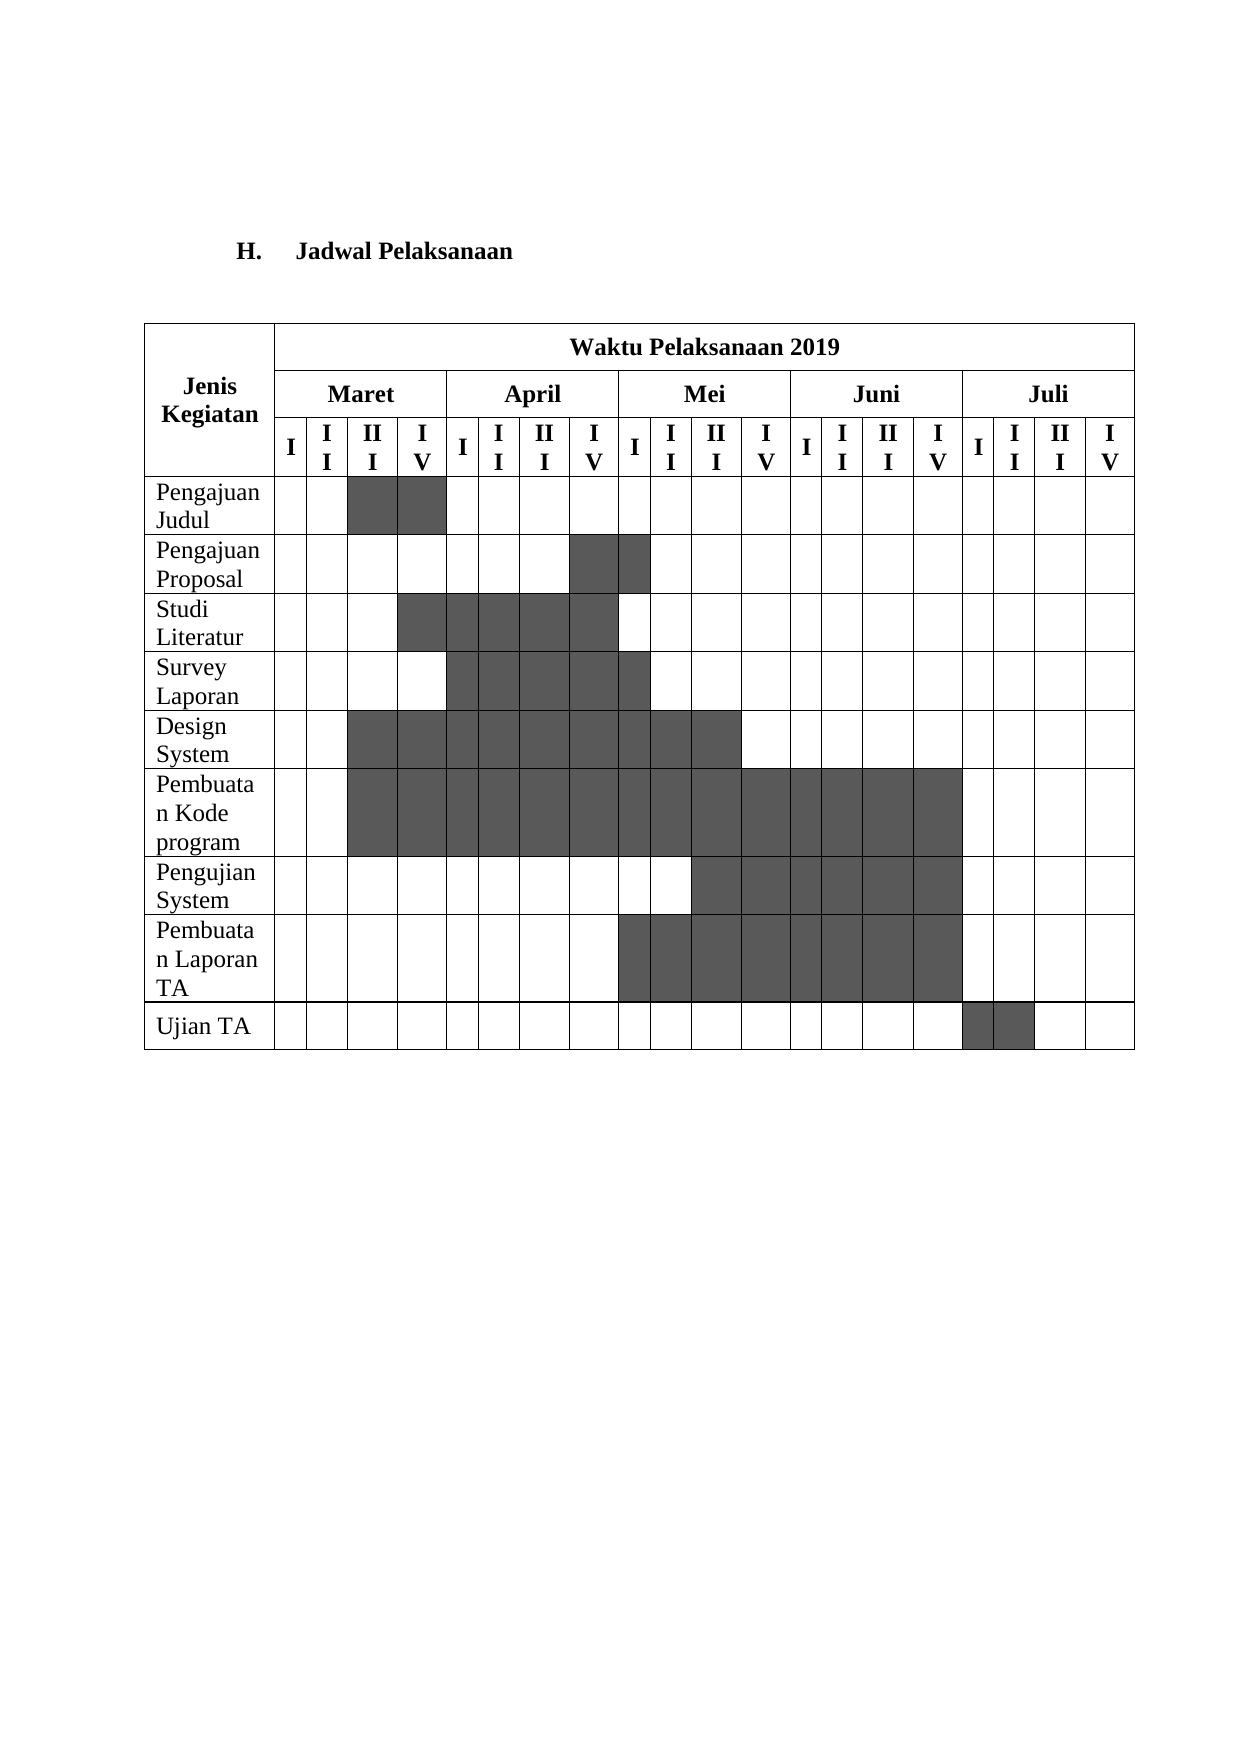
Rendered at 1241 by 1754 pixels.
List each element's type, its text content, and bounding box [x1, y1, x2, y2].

table_cell [619, 594, 650, 651]
table_cell I [791, 418, 821, 476]
table_cell [742, 652, 790, 710]
table_cell [994, 769, 1034, 856]
table_cell I [447, 418, 478, 476]
table_cell [570, 594, 618, 651]
table_cell [791, 857, 821, 914]
table_cell [963, 769, 993, 856]
table_cell [651, 1003, 691, 1049]
table_cell [570, 477, 618, 534]
table_cell IV [398, 418, 446, 476]
table_cell [619, 711, 650, 768]
table_cell [348, 711, 397, 768]
table_cell II [994, 418, 1034, 476]
table_cell [520, 769, 569, 856]
table_cell [398, 535, 446, 593]
table_cell Pengujian System [145, 857, 274, 914]
table_cell [994, 711, 1034, 768]
table_cell [994, 652, 1034, 710]
table_cell [994, 477, 1034, 534]
table_cell [479, 477, 519, 534]
table_cell [963, 535, 993, 593]
table_cell [1086, 1003, 1134, 1049]
table_cell [398, 769, 446, 856]
table_cell [1086, 769, 1134, 856]
table_header Jenis Kegiatan [145, 324, 274, 476]
table_cell Juni [791, 371, 962, 417]
table_cell [651, 711, 691, 768]
table_cell [963, 711, 993, 768]
table_cell IV [742, 418, 790, 476]
table_cell [1086, 535, 1134, 593]
table_cell [692, 915, 741, 1001]
table_cell [791, 711, 821, 768]
table_cell I [275, 418, 306, 476]
table_cell IV [914, 418, 962, 476]
table_cell [914, 915, 962, 1001]
table_cell [692, 594, 741, 651]
table_cell [275, 594, 306, 651]
table_cell [692, 535, 741, 593]
table_cell [914, 711, 962, 768]
table_cell [1086, 711, 1134, 768]
table_cell [791, 652, 821, 710]
table_cell [479, 711, 519, 768]
table_cell [398, 594, 446, 651]
table_cell [398, 857, 446, 914]
table_cell [348, 477, 397, 534]
table_cell [1086, 594, 1134, 651]
table_cell Juli [963, 371, 1134, 417]
table_cell [863, 594, 913, 651]
table_cell [692, 477, 741, 534]
table_cell [914, 477, 962, 534]
table_cell [398, 915, 446, 1001]
table_cell [447, 915, 478, 1001]
table_cell [692, 1003, 741, 1049]
table_cell III [348, 418, 397, 476]
table_cell [863, 915, 913, 1001]
table_cell [863, 652, 913, 710]
table_cell I [963, 418, 993, 476]
table_cell [1035, 652, 1085, 710]
table_cell [742, 711, 790, 768]
table_cell [307, 915, 347, 1001]
table_cell [822, 915, 862, 1001]
table_cell [822, 769, 862, 856]
table_cell [398, 711, 446, 768]
table_cell [619, 535, 650, 593]
table_cell [479, 915, 519, 1001]
table_cell [447, 477, 478, 534]
table_cell [619, 857, 650, 914]
table_cell [275, 915, 306, 1001]
table_cell [963, 1003, 993, 1049]
table_cell [742, 857, 790, 914]
table_cell [791, 915, 821, 1001]
table_cell [1035, 1003, 1085, 1049]
table_cell [479, 769, 519, 856]
table_cell II [651, 418, 691, 476]
table_cell [822, 1003, 862, 1049]
table_cell [963, 652, 993, 710]
table_cell [651, 535, 691, 593]
table_cell [692, 711, 741, 768]
table_cell [1086, 652, 1134, 710]
table_cell [398, 1003, 446, 1049]
table_cell [520, 1003, 569, 1049]
table_cell [619, 915, 650, 1001]
list Jadwal Pelaksanaan [236, 236, 1063, 265]
table_cell [348, 594, 397, 651]
table_cell [447, 594, 478, 651]
table_cell [742, 915, 790, 1001]
table_cell [307, 769, 347, 856]
table_cell Pembuatan Laporan TA [145, 915, 274, 1001]
table_cell [791, 535, 821, 593]
table_cell [307, 857, 347, 914]
table_cell [863, 769, 913, 856]
table_cell II [822, 418, 862, 476]
table_cell [1086, 915, 1134, 1001]
table_cell [479, 535, 519, 593]
table_header Waktu Pelaksanaan 2019 [275, 324, 1134, 370]
table_cell [1035, 915, 1085, 1001]
table_cell April [447, 371, 618, 417]
table_cell [275, 1003, 306, 1049]
table_cell [1035, 769, 1085, 856]
table_cell [692, 652, 741, 710]
table_cell [570, 857, 618, 914]
table_cell Ujian TA [145, 1003, 274, 1049]
table_cell [520, 915, 569, 1001]
table_cell [651, 857, 691, 914]
table_cell III [692, 418, 741, 476]
table_cell [348, 769, 397, 856]
table_cell [307, 711, 347, 768]
table_cell [479, 1003, 519, 1049]
table_cell [275, 711, 306, 768]
table_cell [863, 535, 913, 593]
table_cell [651, 769, 691, 856]
table_cell III [863, 418, 913, 476]
table_cell [863, 857, 913, 914]
table_cell Pengajuan Proposal [145, 535, 274, 593]
table_cell Pengajuan Judul [145, 477, 274, 534]
table_cell [742, 535, 790, 593]
table_cell [822, 535, 862, 593]
table_cell [791, 477, 821, 534]
table_cell [307, 535, 347, 593]
table_cell [348, 915, 397, 1001]
table_cell Survey Laporan [145, 652, 274, 710]
table_cell [307, 594, 347, 651]
table_cell [822, 594, 862, 651]
table_cell [914, 769, 962, 856]
table_cell [447, 711, 478, 768]
table_cell [692, 857, 741, 914]
table_cell [275, 857, 306, 914]
table_cell [307, 477, 347, 534]
table_cell Pembuatan Kode program [145, 769, 274, 856]
table_cell [651, 652, 691, 710]
table_cell [479, 652, 519, 710]
table_cell [570, 915, 618, 1001]
table_cell [479, 594, 519, 651]
table_cell [914, 594, 962, 651]
table_cell Studi Literatur [145, 594, 274, 651]
table_cell [863, 1003, 913, 1049]
table_cell [742, 594, 790, 651]
table_cell [398, 477, 446, 534]
table_cell [791, 769, 821, 856]
table_cell [651, 594, 691, 651]
table_cell [1035, 711, 1085, 768]
table_cell [447, 857, 478, 914]
table_cell IV [570, 418, 618, 476]
table_cell [822, 477, 862, 534]
table_cell [619, 1003, 650, 1049]
table_cell III [520, 418, 569, 476]
table_cell [963, 857, 993, 914]
table_cell Design System [145, 711, 274, 768]
table_cell [520, 535, 569, 593]
table_cell [994, 1003, 1034, 1049]
table_cell [1086, 857, 1134, 914]
table_cell [520, 652, 569, 710]
table_cell [398, 652, 446, 710]
table_cell [651, 915, 691, 1001]
table_cell [914, 1003, 962, 1049]
table_cell [307, 1003, 347, 1049]
table_cell [619, 769, 650, 856]
table_cell [447, 652, 478, 710]
table_cell [963, 594, 993, 651]
table_cell [963, 477, 993, 534]
table_cell [479, 857, 519, 914]
table_cell [520, 711, 569, 768]
table_cell [570, 711, 618, 768]
table_cell IV [1086, 418, 1134, 476]
table_cell [570, 769, 618, 856]
table_cell [570, 652, 618, 710]
table_cell Mei [619, 371, 790, 417]
table_cell [348, 857, 397, 914]
table_cell [447, 535, 478, 593]
table_cell [275, 652, 306, 710]
table_cell [742, 1003, 790, 1049]
table_cell [914, 535, 962, 593]
table_cell [570, 1003, 618, 1049]
table_cell [275, 477, 306, 534]
table_cell [619, 477, 650, 534]
table_cell [822, 711, 862, 768]
table_cell [520, 857, 569, 914]
table_cell [1035, 477, 1085, 534]
table_cell II [307, 418, 347, 476]
table_cell [994, 915, 1034, 1001]
table_cell [651, 477, 691, 534]
table_cell [1035, 857, 1085, 914]
table_cell II [479, 418, 519, 476]
table_cell [822, 857, 862, 914]
table_cell [275, 535, 306, 593]
table_cell [692, 769, 741, 856]
table_cell Maret [275, 371, 446, 417]
table_cell [1035, 535, 1085, 593]
table_cell [570, 535, 618, 593]
table_cell [994, 535, 1034, 593]
table_cell [348, 652, 397, 710]
table_cell [1035, 594, 1085, 651]
table_cell [791, 1003, 821, 1049]
table_cell [348, 535, 397, 593]
table_cell [963, 915, 993, 1001]
table_cell [791, 594, 821, 651]
table_cell [619, 652, 650, 710]
table_cell [520, 477, 569, 534]
table_cell [348, 1003, 397, 1049]
table_cell [520, 594, 569, 651]
table_cell [447, 1003, 478, 1049]
table_cell [1086, 477, 1134, 534]
table_cell [863, 711, 913, 768]
table_cell [447, 769, 478, 856]
table_cell [914, 652, 962, 710]
table_cell III [1035, 418, 1085, 476]
table_cell [994, 594, 1034, 651]
table_cell [863, 477, 913, 534]
table_cell [742, 477, 790, 534]
table_cell [994, 857, 1034, 914]
table_cell [914, 857, 962, 914]
table_cell [275, 769, 306, 856]
table_cell I [619, 418, 650, 476]
table_cell [822, 652, 862, 710]
table_cell [307, 652, 347, 710]
table_cell [742, 769, 790, 856]
